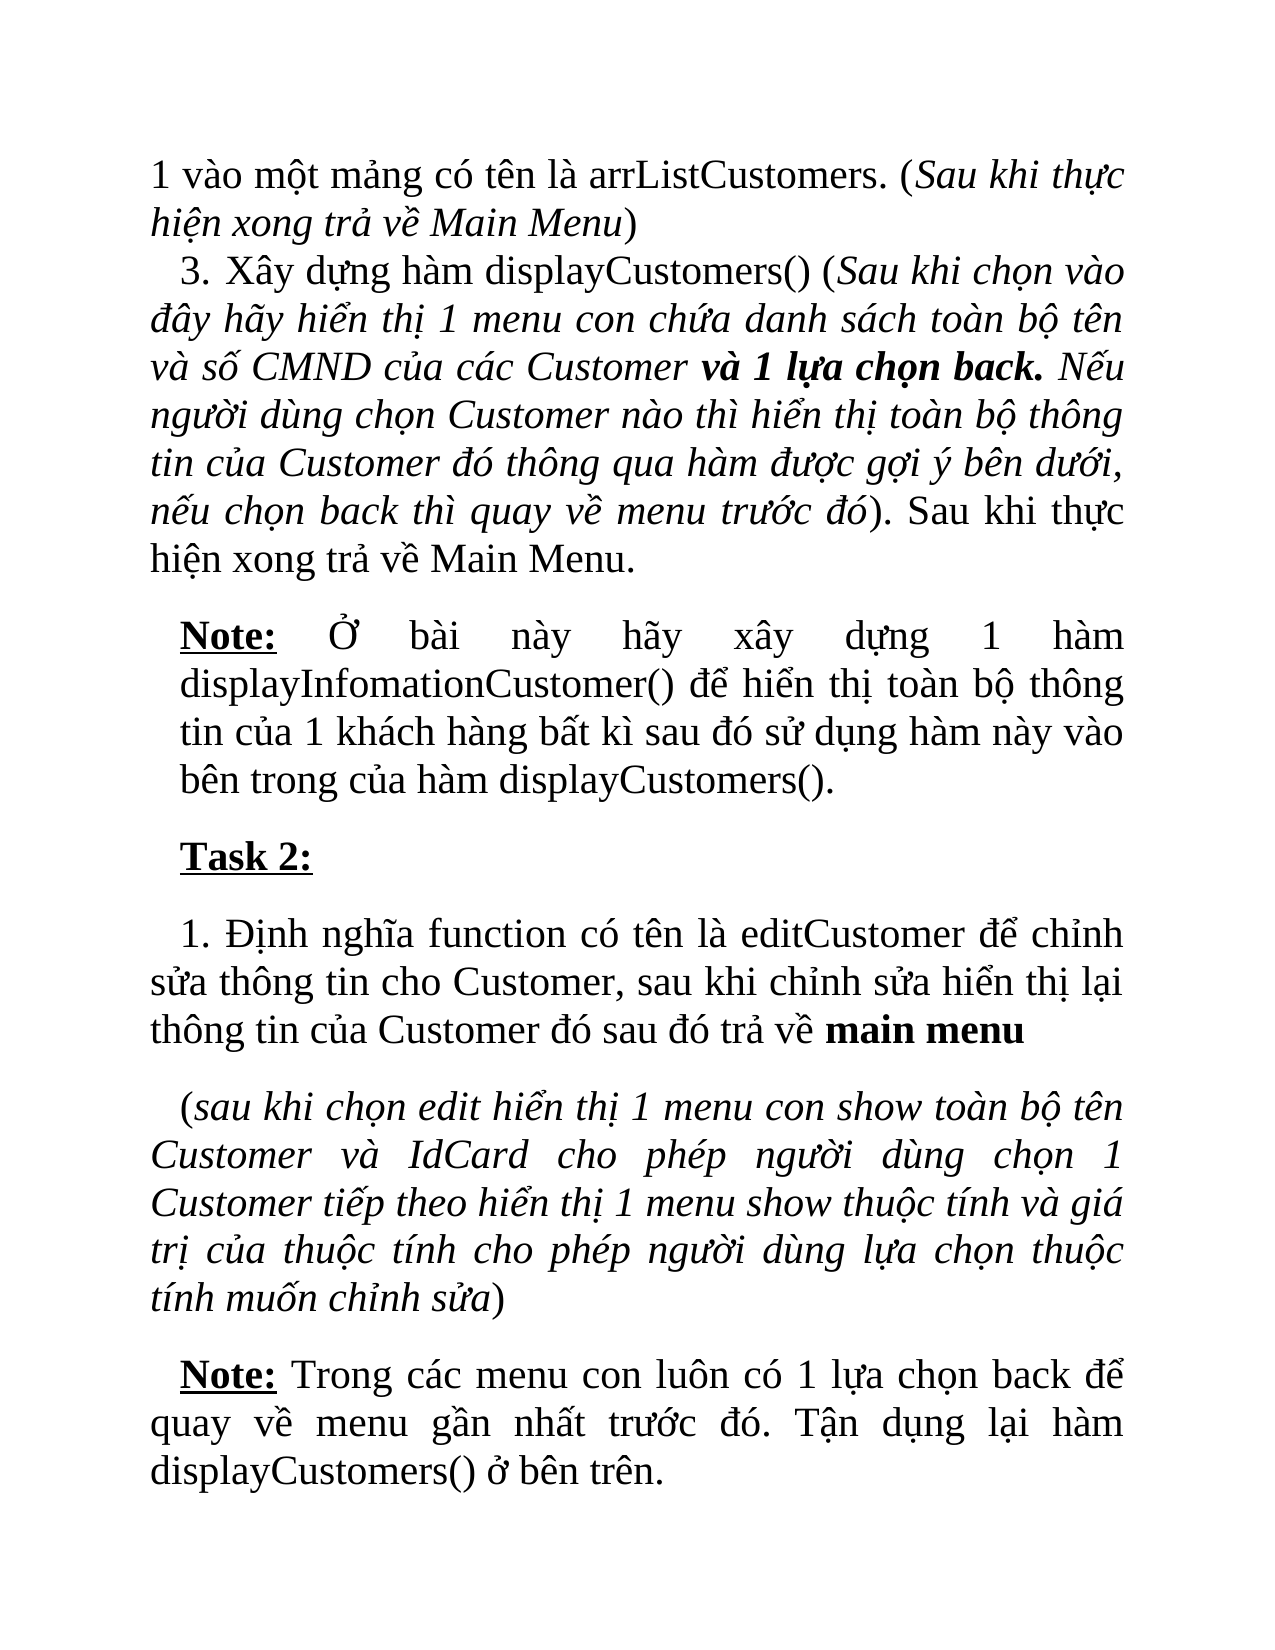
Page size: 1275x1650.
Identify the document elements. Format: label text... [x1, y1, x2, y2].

text Task 2: [150, 831, 1125, 879]
list Định nghĩa function có tên là editCustomer để chỉnh sửa thông tin cho Customer, sau khi chỉnh sửa hiển thị lại thông tin của Customer đó sau đó trả về main menu [150, 908, 1125, 1052]
list Xây dựng hàm displayCustomers() (Sau khi chọn vào đây hãy hiển thị 1 menu con chứa danh sách toàn bộ tên và số CMND của các Customer và 1 lựa chọn back. Nếu người dùng chọn Customer nào thì hiển thị toàn bộ thông tin của Customer đó thông qua hàm được gợi ý bên dưới, nếu chọn back thì quay về menu trước đó). Sau khi thực hiện xong trả về Main Menu. [150, 246, 1125, 581]
text Note: Trong các menu con luôn có 1 lựa chọn back để quay về menu gần nhất trước đó. Tận dụng lại hàm displayCustomers() ở bên trên. [150, 1350, 1125, 1494]
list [150, 150, 1125, 246]
text (sau khi chọn edit hiển thị 1 menu con show toàn bộ tên Customer và IdCard cho phép người dùng chọn 1 Customer tiếp theo hiển thị 1 menu show thuộc tính và giá trị của thuộc tính cho phép người dùng lựa chọn thuộc tính muốn chỉnh sửa) [150, 1081, 1125, 1321]
text Note: Ở bài này hãy xây dựng 1 hàm displayInfomationCustomer() để hiển thị toàn bộ thông tin của 1 khách hàng bất kì sau đó sử dụng hàm này vào bên trong của hàm displayCustomers(). [179, 610, 1125, 802]
